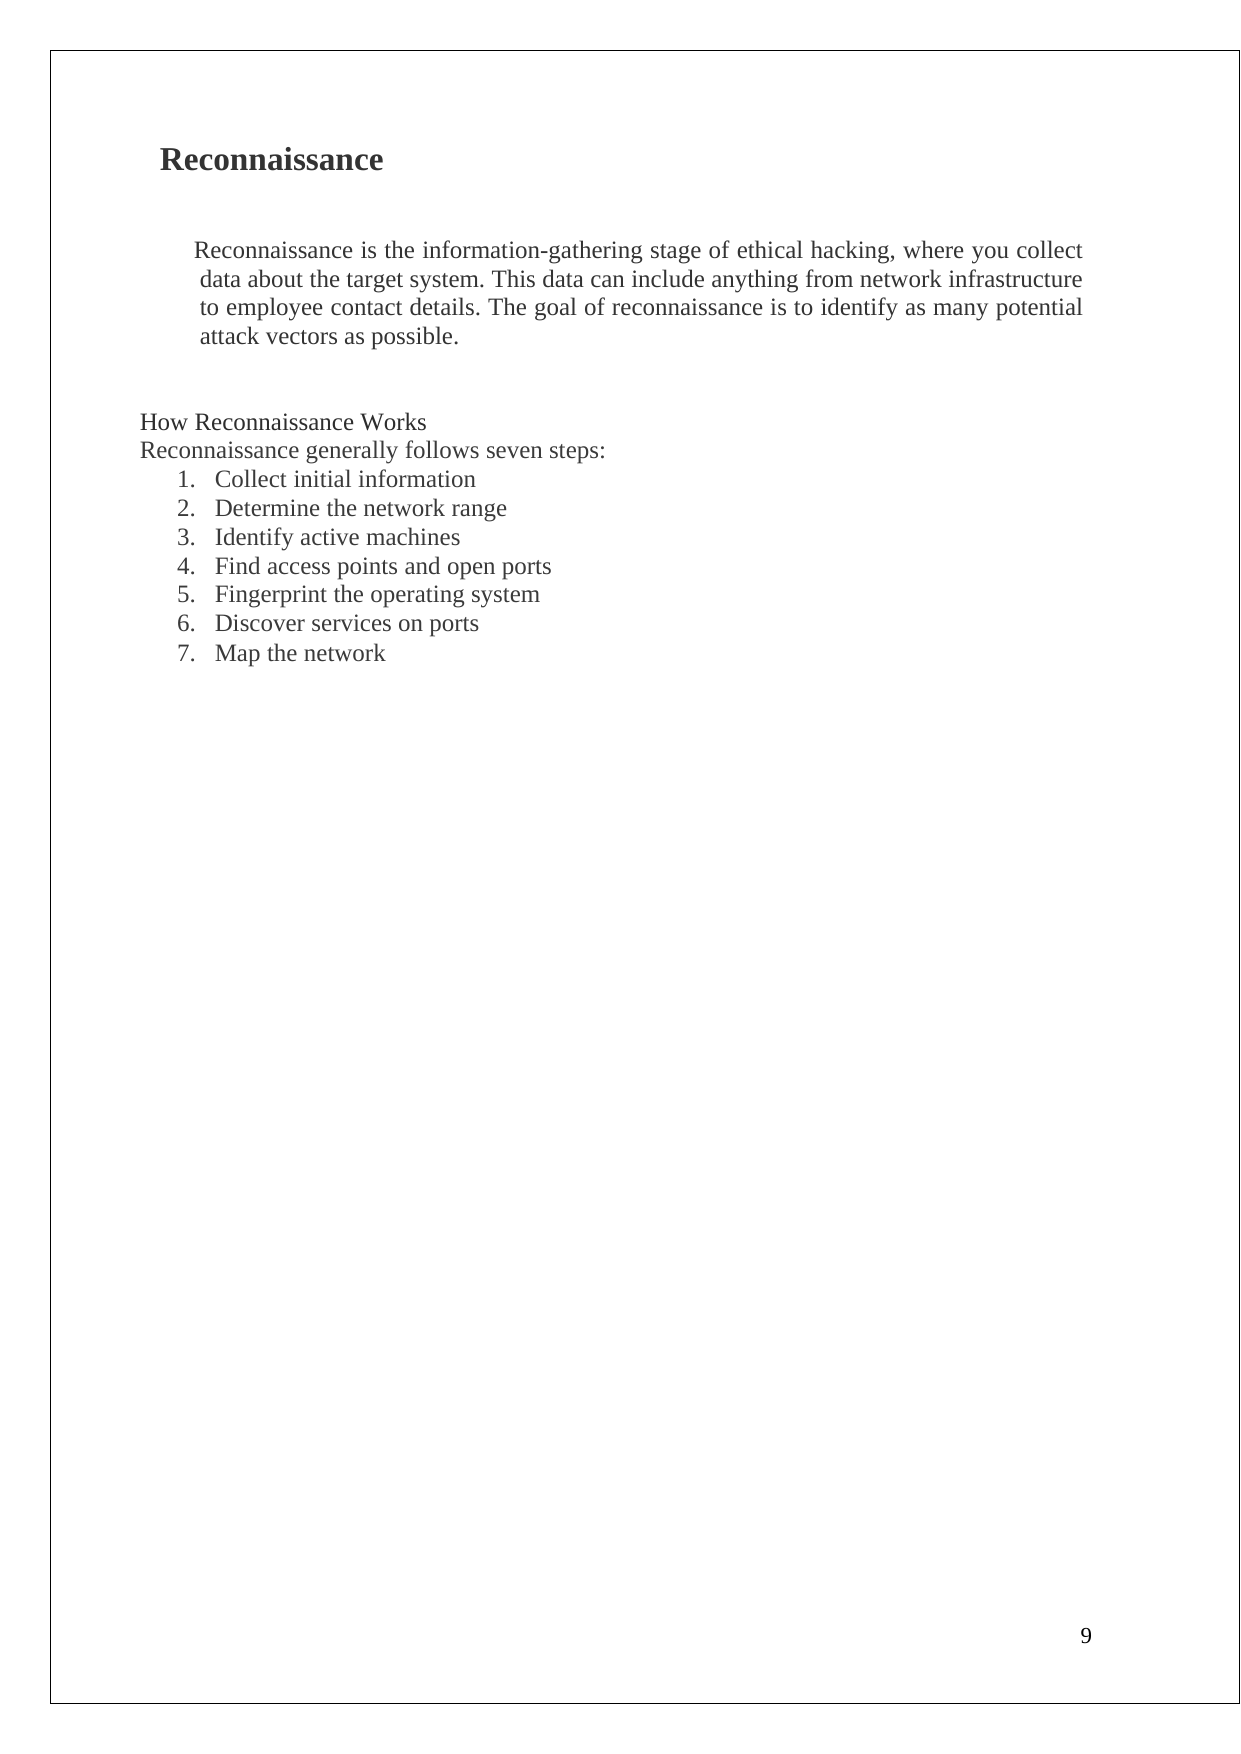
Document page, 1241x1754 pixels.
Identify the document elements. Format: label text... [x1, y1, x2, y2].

list Find access points and open ports [177, 551, 1239, 580]
text Reconnaissance is the information-gathering stage of ethical hacking, where you collect data about the target system. This data can include anything from network infrastructure to employee contact details. The goal of reconnaissance is to identify as many potential attack vectors as possible. [193, 235, 1084, 350]
text Reconnaissance generally follows seven steps: [139, 436, 1239, 465]
list Collect initial information [177, 465, 1239, 493]
subtitle Reconnaissance [159, 139, 1083, 178]
list Determine the network range [177, 493, 1239, 522]
text How Reconnaissance Works [139, 407, 1239, 436]
list Identify active machines [177, 522, 1239, 551]
list Discover services on ports [177, 609, 1239, 637]
list Map the network [177, 638, 1239, 667]
list Fingerprint the operating system [177, 580, 1239, 609]
